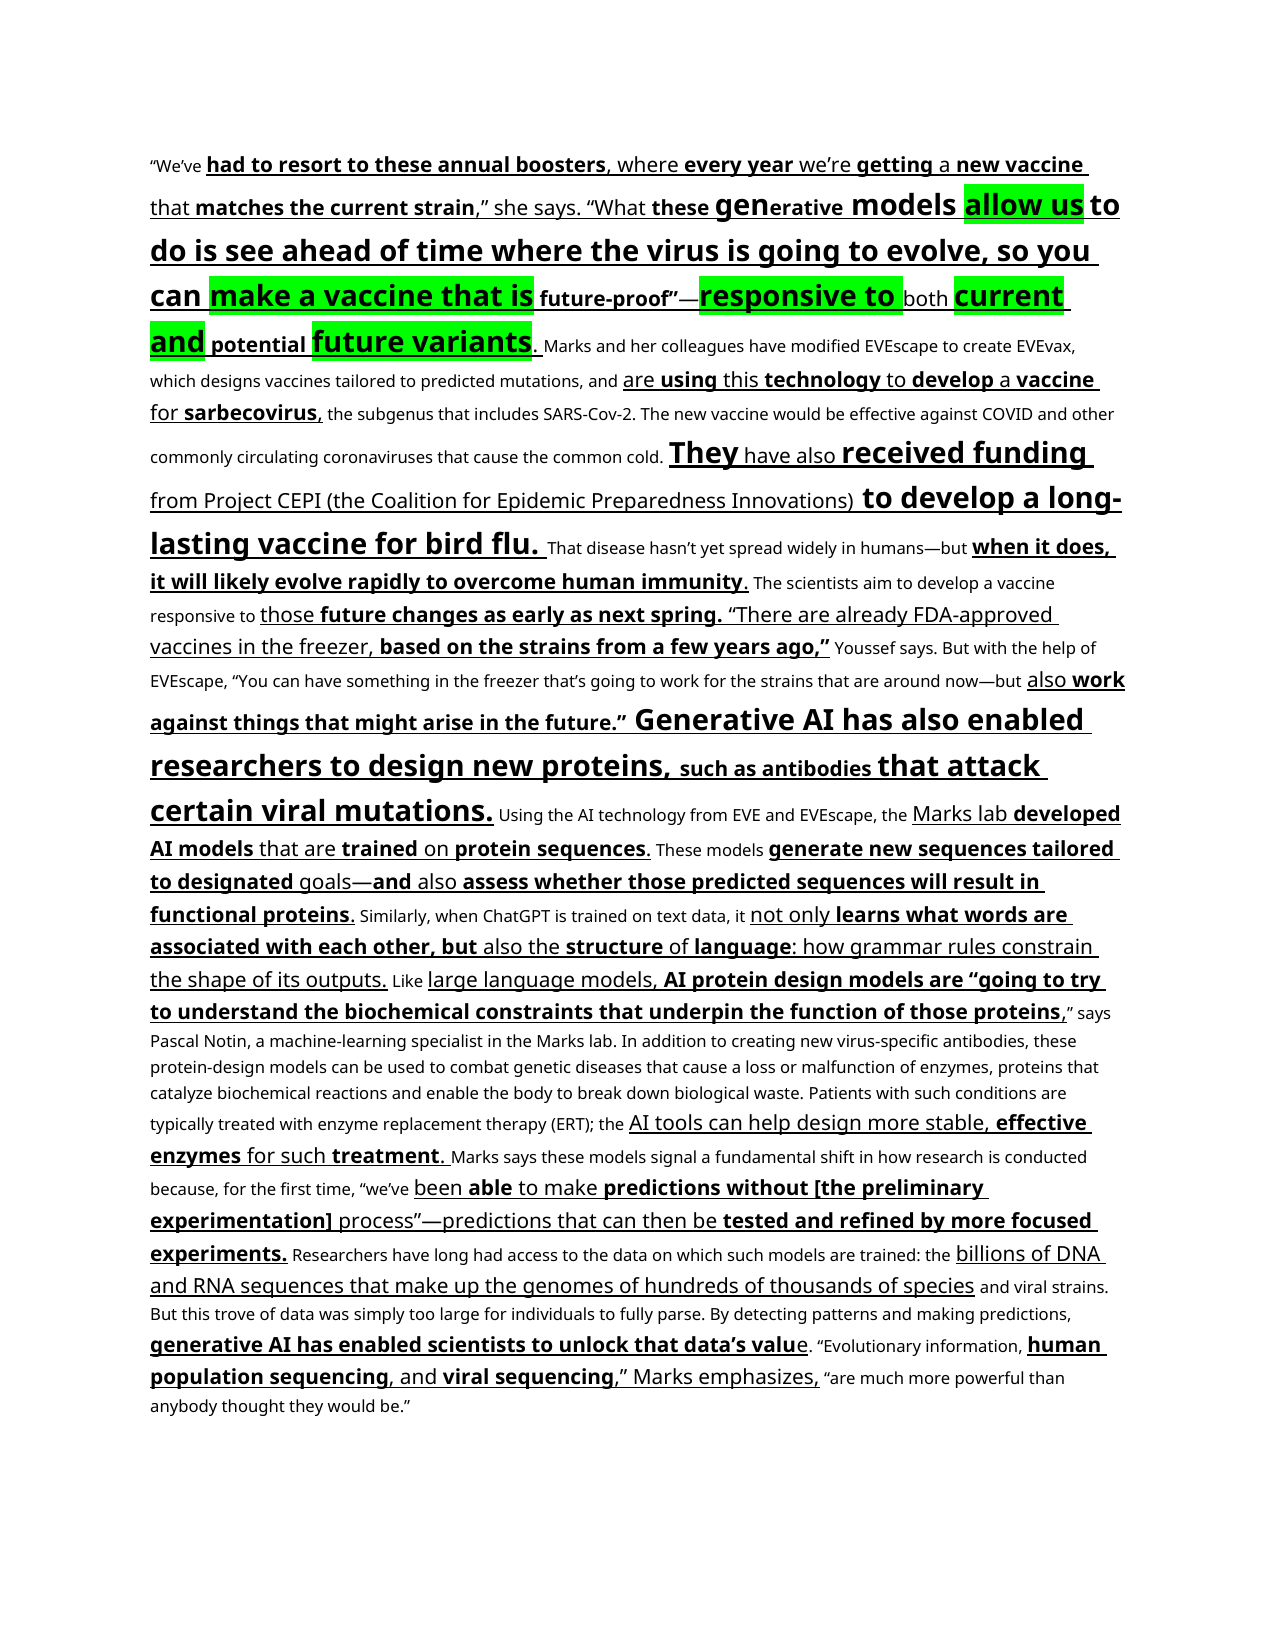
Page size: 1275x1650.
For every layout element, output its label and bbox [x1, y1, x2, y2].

text [150, 150, 1125, 1417]
